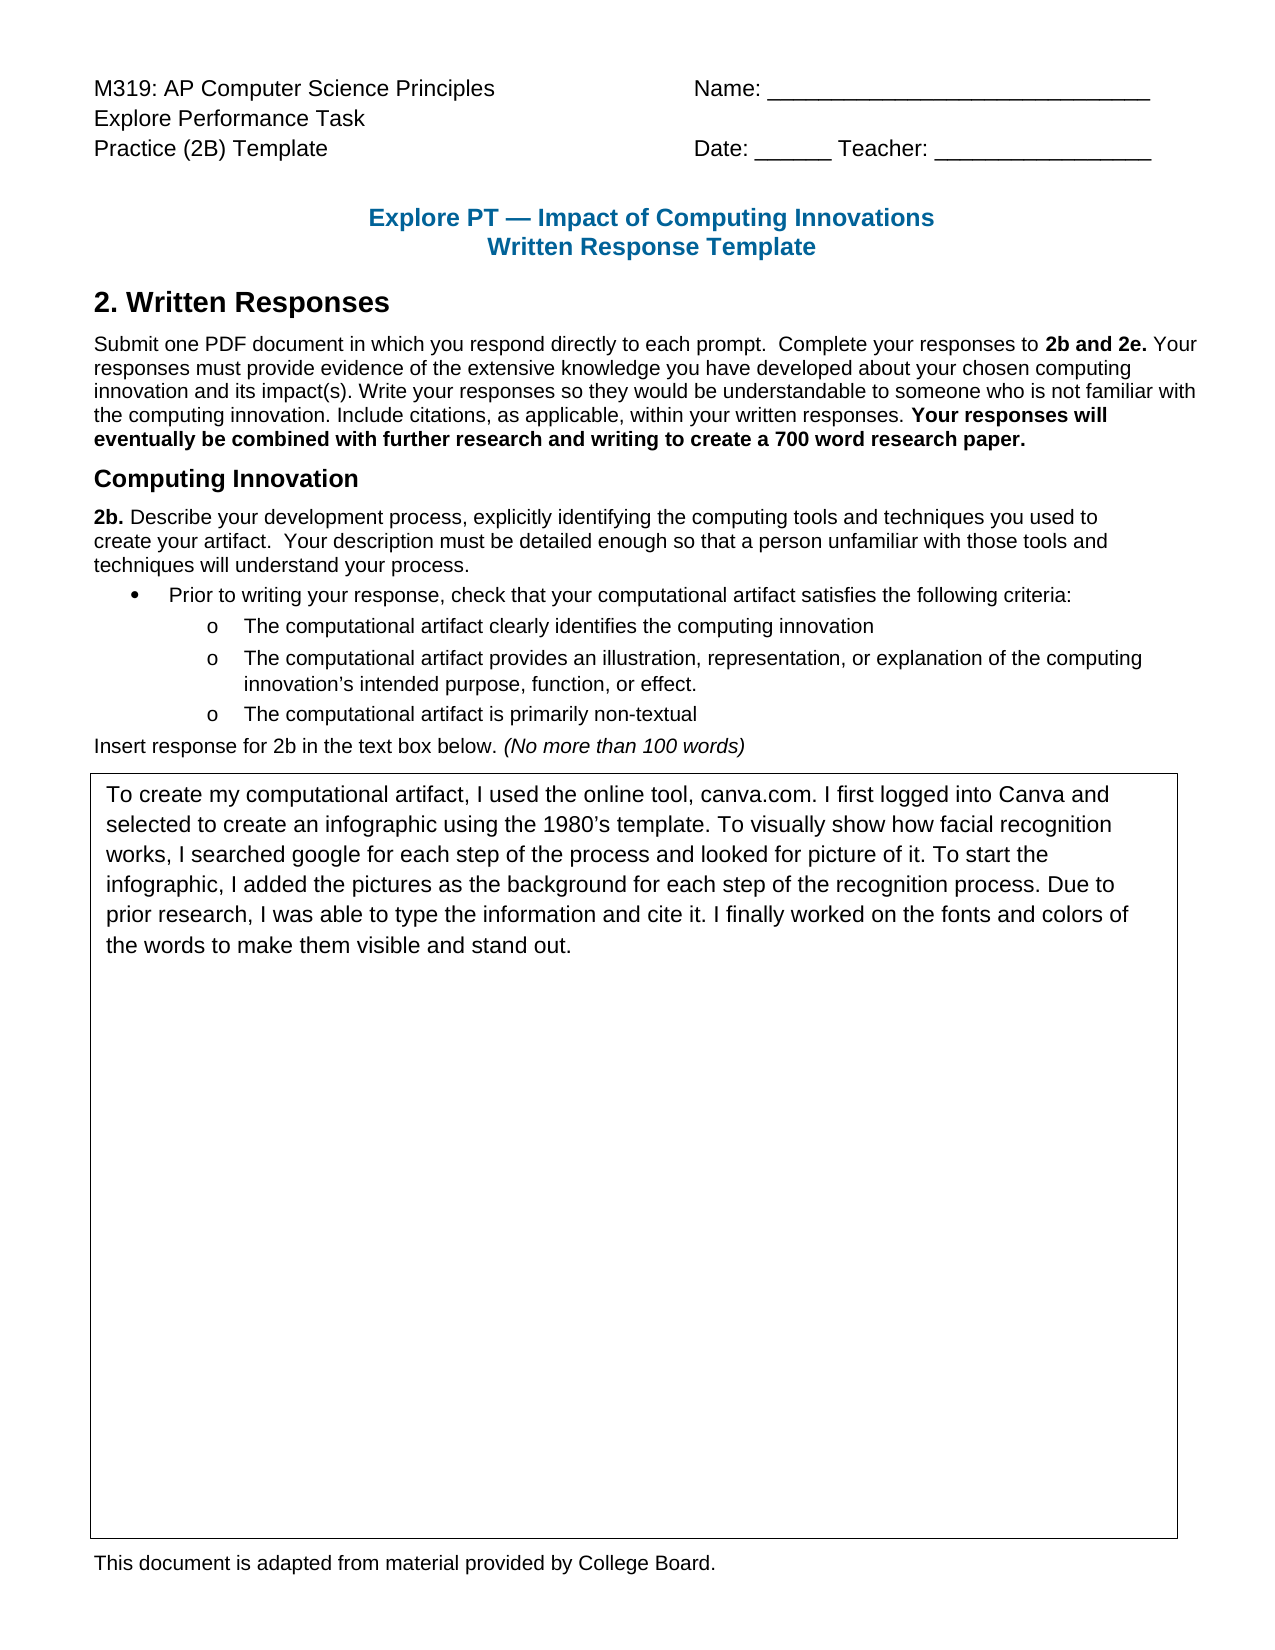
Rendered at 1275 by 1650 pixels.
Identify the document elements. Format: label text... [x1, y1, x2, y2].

list Prior to writing your response, check that your computational artifact satisfies the following criteria: [131, 583, 1152, 607]
subtitle Computing Innovation [94, 464, 1152, 492]
text Practice (2B) Template Date: ______ Teacher: _________________ [94, 135, 1209, 162]
list The computational artifact is primarily non-textual [206, 702, 1152, 727]
list The computational artifact provides an illustration, representation, or explanation of the computing innovation’s intended purpose, function, or effect. [206, 646, 1152, 695]
subtitle 2. Written Responses [94, 285, 1209, 319]
list The computational artifact clearly identifies the computing innovation [206, 613, 1152, 639]
text 2b. Describe your development process, explicitly identifying the computing tools and techniques you used to create your artifact. Your description must be detailed enough so that a person unfamiliar with those tools and techniques will understand your process. [94, 505, 1152, 577]
text Explore Performance Task [94, 105, 1209, 132]
text Insert response for 2b in the text box below. (No more than 100 words) [94, 734, 1152, 758]
text M319: AP Computer Science Principles Name: ______________________________ [94, 75, 1209, 101]
text Submit one PDF document in which you respond directly to each prompt. Complete your responses to 2b and 2e. Your responses must provide evidence of the extensive knowledge you have developed about your chosen computing innovation and its impact(s). Write your responses so they would be understandable to someone who is not familiar with the computing innovation. Include citations, as applicable, within your written responses. Your responses will eventually be combined with further research and writing to create a 700 word research paper. [94, 331, 1209, 451]
title Explore PT — Impact of Computing Innovations Written Response Template [94, 203, 1209, 260]
